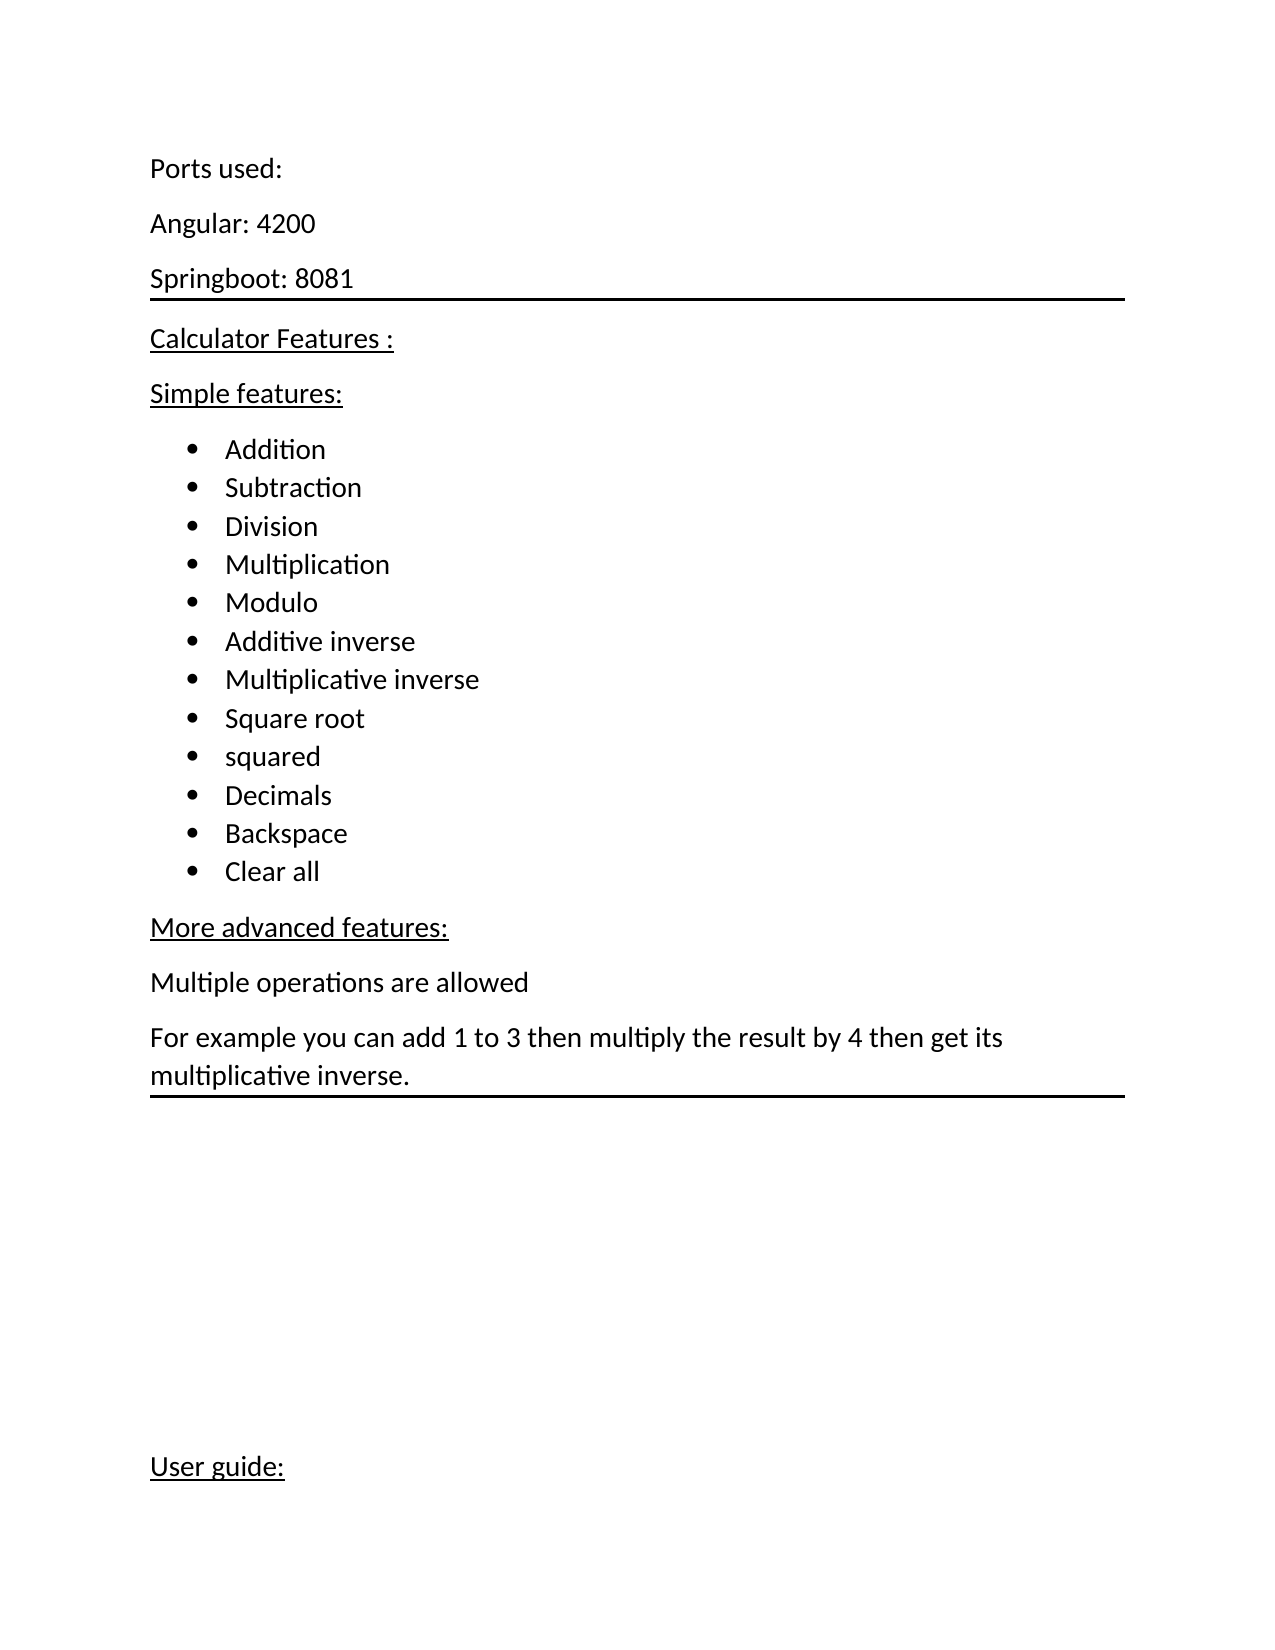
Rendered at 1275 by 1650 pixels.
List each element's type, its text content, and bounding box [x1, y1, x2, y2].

list Decimals [187, 777, 1125, 812]
list Division [187, 508, 1125, 543]
list Clear all [187, 853, 1125, 889]
list Addition [187, 431, 1125, 466]
list Backspace [187, 815, 1125, 851]
text Simple features: [150, 376, 1125, 411]
list Subtraction [187, 469, 1125, 505]
text More advanced features: [150, 909, 1125, 944]
list Modulo [187, 584, 1125, 620]
list Multiplicative inverse [187, 661, 1125, 697]
text Angular: 4200 [150, 205, 1125, 241]
list Multiplication [187, 546, 1125, 582]
list Additive inverse [187, 623, 1125, 658]
list Square root [187, 700, 1125, 735]
text User guide: [150, 1448, 1125, 1484]
text For example you can add 1 to 3 then multiply the result by 4 then get its multiplicative inverse. [150, 1019, 1125, 1095]
text Multiple operations are allowed [150, 964, 1125, 999]
text Springboot: 8081 [150, 260, 1125, 298]
text Ports used: [150, 150, 1125, 186]
text Calculator Features : [150, 321, 1125, 356]
list squared [187, 738, 1125, 774]
